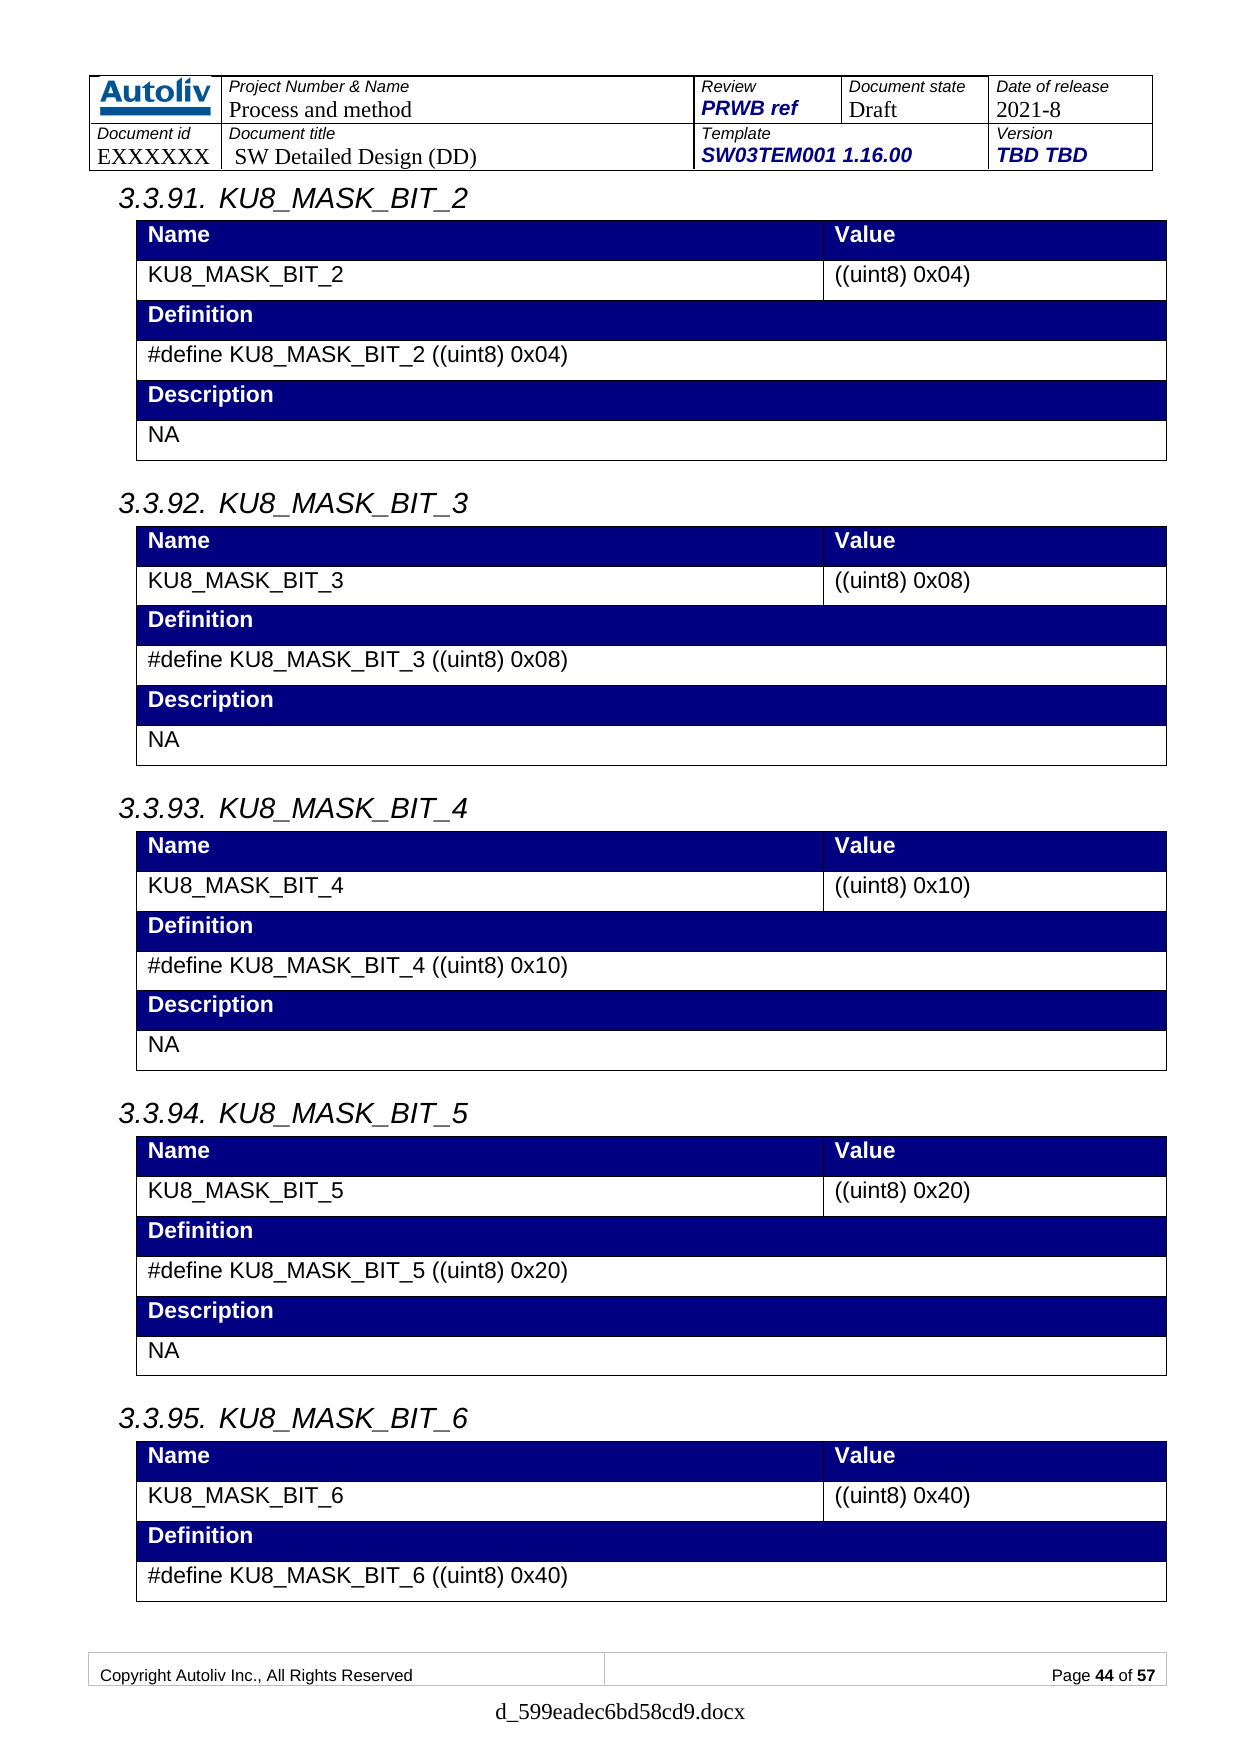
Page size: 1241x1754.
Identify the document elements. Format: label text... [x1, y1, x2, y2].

table_cell KU8_MASK_BIT_2 [137, 261, 823, 300]
subtitle KU8_MASK_BIT_6 [118, 1401, 1166, 1435]
table_header Name [137, 527, 823, 566]
table_cell Definition [137, 1217, 1166, 1256]
table_cell #define KU8_MASK_BIT_3 ((uint8) 0x08) [137, 646, 1166, 685]
table_header Value [824, 221, 1166, 260]
table_cell NA [137, 1337, 1166, 1375]
table_cell Definition [137, 606, 1166, 645]
table_cell Definition [137, 1522, 1166, 1561]
table_cell ((uint8) 0x40) [824, 1482, 1166, 1521]
table_cell Description [137, 991, 1166, 1030]
picture [99, 76, 212, 117]
table_cell NA [137, 1031, 1166, 1070]
subtitle KU8_MASK_BIT_5 [118, 1096, 1166, 1130]
table_header Name [137, 1137, 823, 1176]
subtitle KU8_MASK_BIT_3 [118, 486, 1166, 519]
table_cell ((uint8) 0x08) [824, 567, 1166, 605]
table_header Value [824, 832, 1166, 871]
table_cell NA [137, 726, 1166, 765]
table_header Name [137, 1442, 823, 1481]
table_cell Description [137, 1297, 1166, 1336]
table_cell #define KU8_MASK_BIT_2 ((uint8) 0x04) [137, 341, 1166, 380]
table_cell #define KU8_MASK_BIT_5 ((uint8) 0x20) [137, 1257, 1166, 1296]
table_cell KU8_MASK_BIT_3 [137, 567, 823, 605]
subtitle KU8_MASK_BIT_4 [118, 791, 1166, 824]
table_cell Definition [137, 301, 1166, 340]
table_cell ((uint8) 0x20) [824, 1177, 1166, 1216]
table_header Name [137, 221, 823, 260]
table_cell KU8_MASK_BIT_5 [137, 1177, 823, 1216]
table_cell NA [137, 421, 1166, 460]
table_cell ((uint8) 0x10) [824, 872, 1166, 911]
subtitle KU8_MASK_BIT_2 [118, 181, 1166, 214]
table_cell Definition [137, 912, 1166, 951]
table_header Name [137, 832, 823, 871]
table_header Value [824, 527, 1166, 566]
table_cell Description [137, 381, 1166, 420]
table_cell Description [137, 686, 1166, 725]
table_cell ((uint8) 0x04) [824, 261, 1166, 300]
table_cell #define KU8_MASK_BIT_4 ((uint8) 0x10) [137, 952, 1166, 990]
table_cell KU8_MASK_BIT_6 [137, 1482, 823, 1521]
table_cell #define KU8_MASK_BIT_6 ((uint8) 0x40) [137, 1562, 1166, 1601]
table_header Value [824, 1137, 1166, 1176]
table_header Value [824, 1442, 1166, 1481]
table_cell KU8_MASK_BIT_4 [137, 872, 823, 911]
